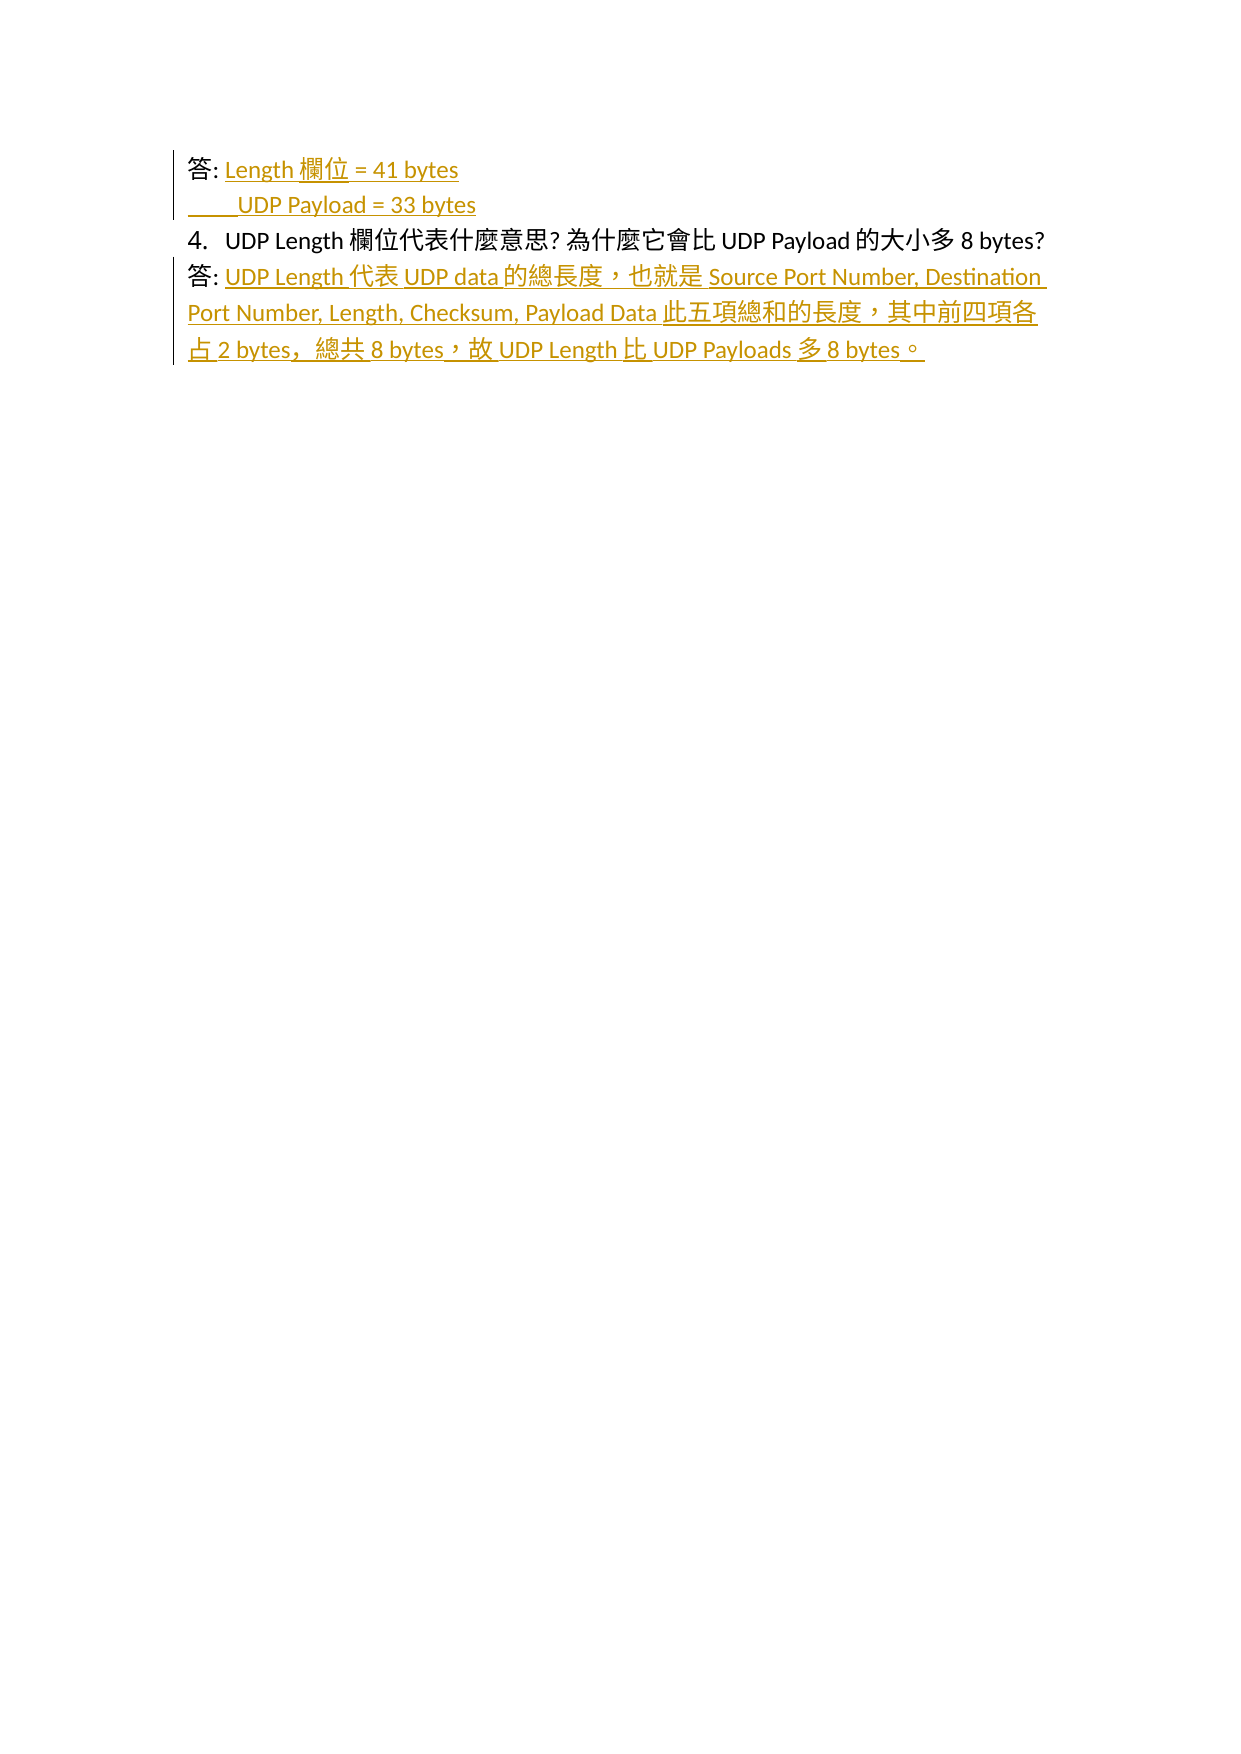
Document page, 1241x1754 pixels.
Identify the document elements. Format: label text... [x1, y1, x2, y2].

list UDP Length欄位代表什麼意思? 為什麼它會比UDP Payload的大小多8 bytes? [187, 220, 1053, 257]
text 答: [187, 150, 1053, 220]
text 答: [187, 257, 1053, 365]
